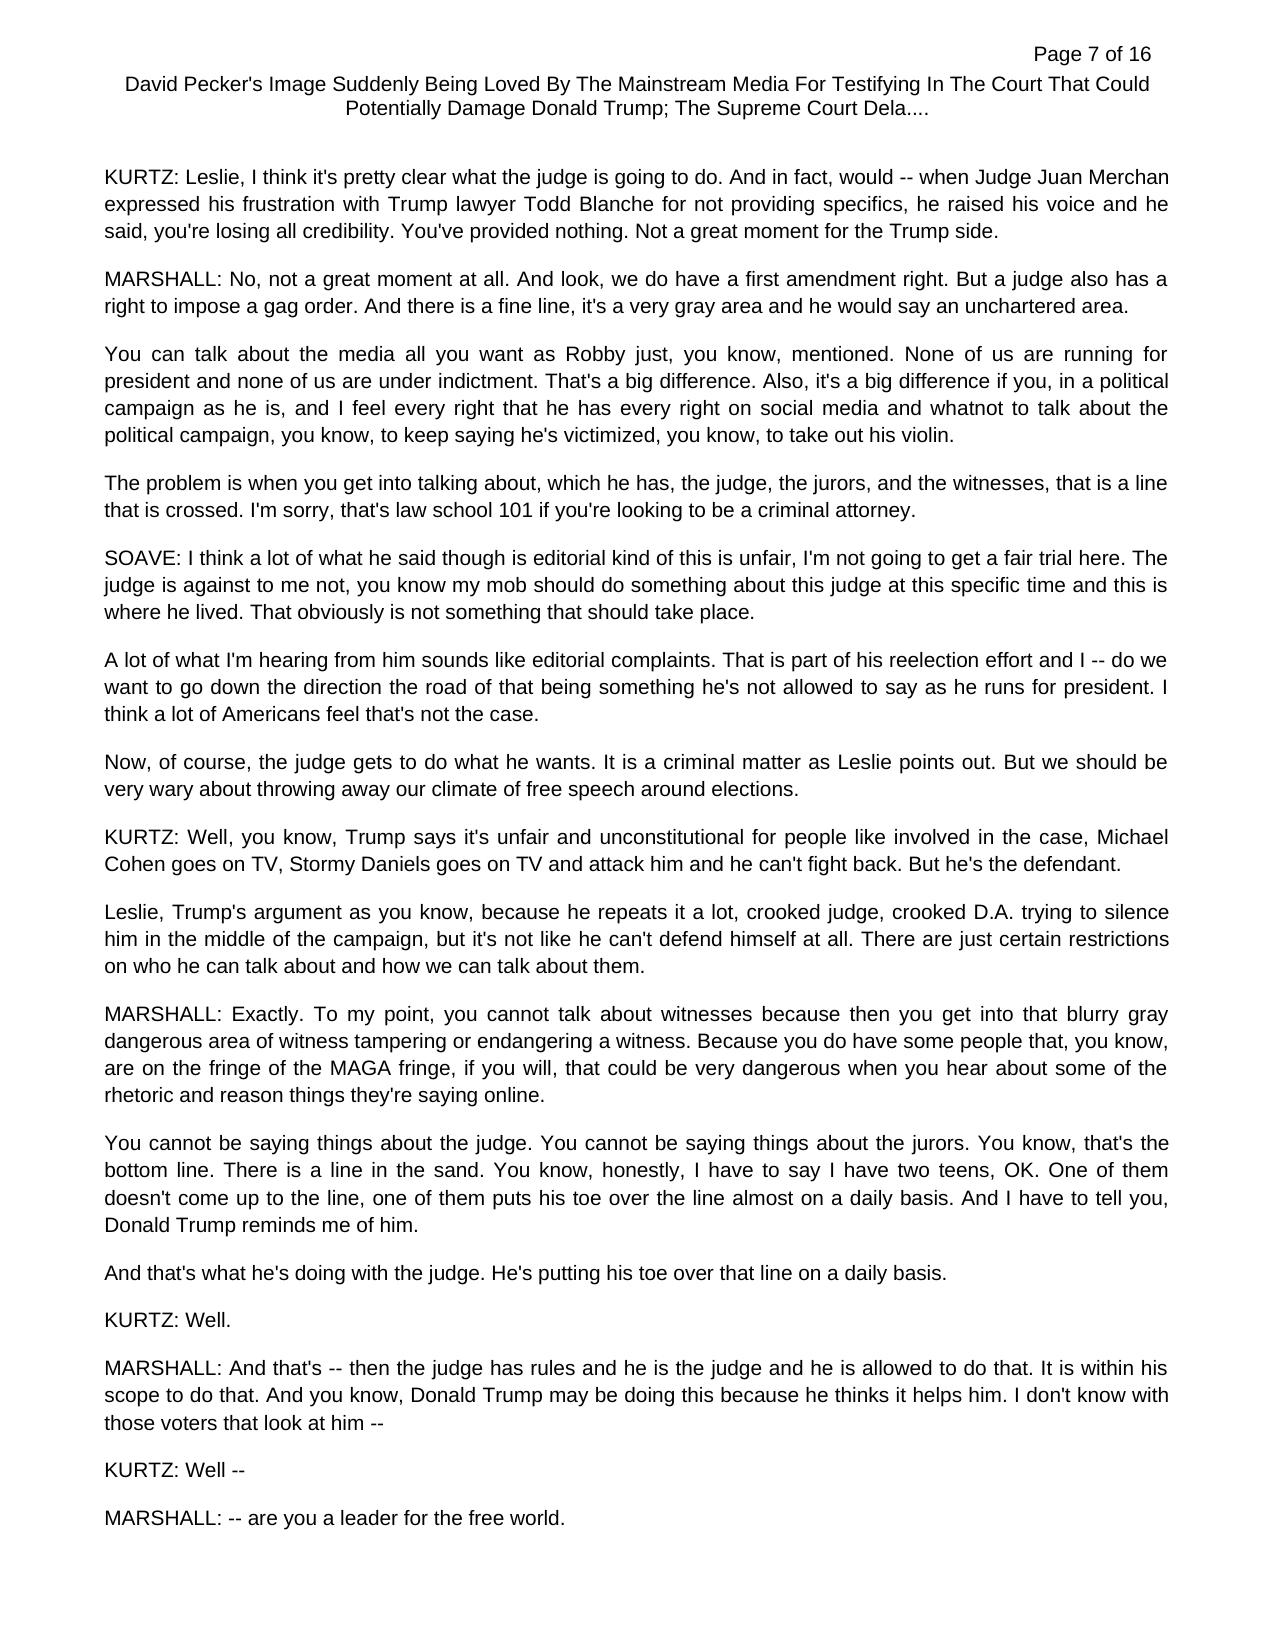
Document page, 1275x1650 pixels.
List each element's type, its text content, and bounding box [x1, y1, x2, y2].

text MARSHALL: No, not a great moment at all. And look, we do have a first amendment right. But a judge also has a right to impose a gag order. And there is a fine line, it's a very gray area and he would say an unchartered area. [104, 263, 1171, 318]
text MARSHALL: And that's -- then the judge has rules and he is the judge and he is allowed to do that. It is within his scope to do that. And you know, Donald Trump may be doing this because he thinks it helps him. I don't know with those voters that look at him -- [104, 1353, 1171, 1434]
text KURTZ: Well. [104, 1305, 1171, 1332]
text And that's what he's doing with the judge. He's putting his toe over that line on a daily basis. [104, 1257, 1171, 1284]
text A lot of what I'm hearing from him sounds like editorial complaints. That is part of his reelection effort and I -- do we want to go down the direction the road of that being something he's not allowed to say as he runs for president. I think a lot of Americans feel that's not the case. [104, 645, 1171, 726]
text You cannot be saying things about the judge. You cannot be saying things about the jurors. You know, that's the bottom line. There is a line in the sand. You know, honestly, I have to say I have two teens, OK. One of them doesn't come up to the line, one of them puts his toe over the line almost on a daily basis. And I have to tell you, Donald Trump reminds me of him. [104, 1128, 1171, 1236]
text MARSHALL: -- are you a leader for the free world. [104, 1503, 1171, 1530]
text Leslie, Trump's argument as you know, because he repeats it a lot, crooked judge, crooked D.A. trying to silence him in the middle of the campaign, but it's not like he can't defend himself at all. There are just certain restrictions on who he can talk about and how we can talk about them. [104, 897, 1171, 978]
text KURTZ: Leslie, I think it's pretty clear what the judge is going to do. And in fact, would -- when Judge Juan Merchan expressed his frustration with Trump lawyer Todd Blanche for not providing specifics, he raised his voice and he said, you're losing all credibility. You've provided nothing. Not a great moment for the Trump side. [104, 161, 1171, 243]
text KURTZ: Well, you know, Trump says it's unfair and unconstitutional for people like involved in the case, Michael Cohen goes on TV, Stormy Daniels goes on TV and attack him and he can't fight back. But he's the defendant. [104, 822, 1171, 876]
text KURTZ: Well -- [104, 1455, 1171, 1482]
text The problem is when you get into talking about, which he has, the judge, the jurors, and the witnesses, that is a line that is crossed. I'm sorry, that's law school 101 if you're looking to be a criminal attorney. [104, 468, 1171, 522]
text Now, of course, the judge gets to do what he wants. It is a criminal matter as Leslie points out. But we should be very wary about throwing away our climate of free speech around elections. [104, 747, 1171, 801]
text MARSHALL: Exactly. To my point, you cannot talk about witnesses because then you get into that blurry gray dangerous area of witness tampering or endangering a witness. Because you do have some people that, you know, are on the fringe of the MAGA fringe, if you will, that could be very dangerous when you hear about some of the rhetoric and reason things they're saying online. [104, 999, 1171, 1107]
text SOAVE: I think a lot of what he said though is editorial kind of this is unfair, I'm not going to get a fair trial here. The judge is against to me not, you know my mob should do something about this judge at this specific time and this is where he lived. That obviously is not something that should take place. [104, 543, 1171, 624]
text You can talk about the media all you want as Robby just, you know, mentioned. None of us are running for president and none of us are under indictment. That's a big difference. Also, it's a big difference if you, in a political campaign as he is, and I feel every right that he has every right on social media and whatnot to talk about the political campaign, you know, to keep saying he's victimized, you know, to take out his violin. [104, 338, 1171, 447]
